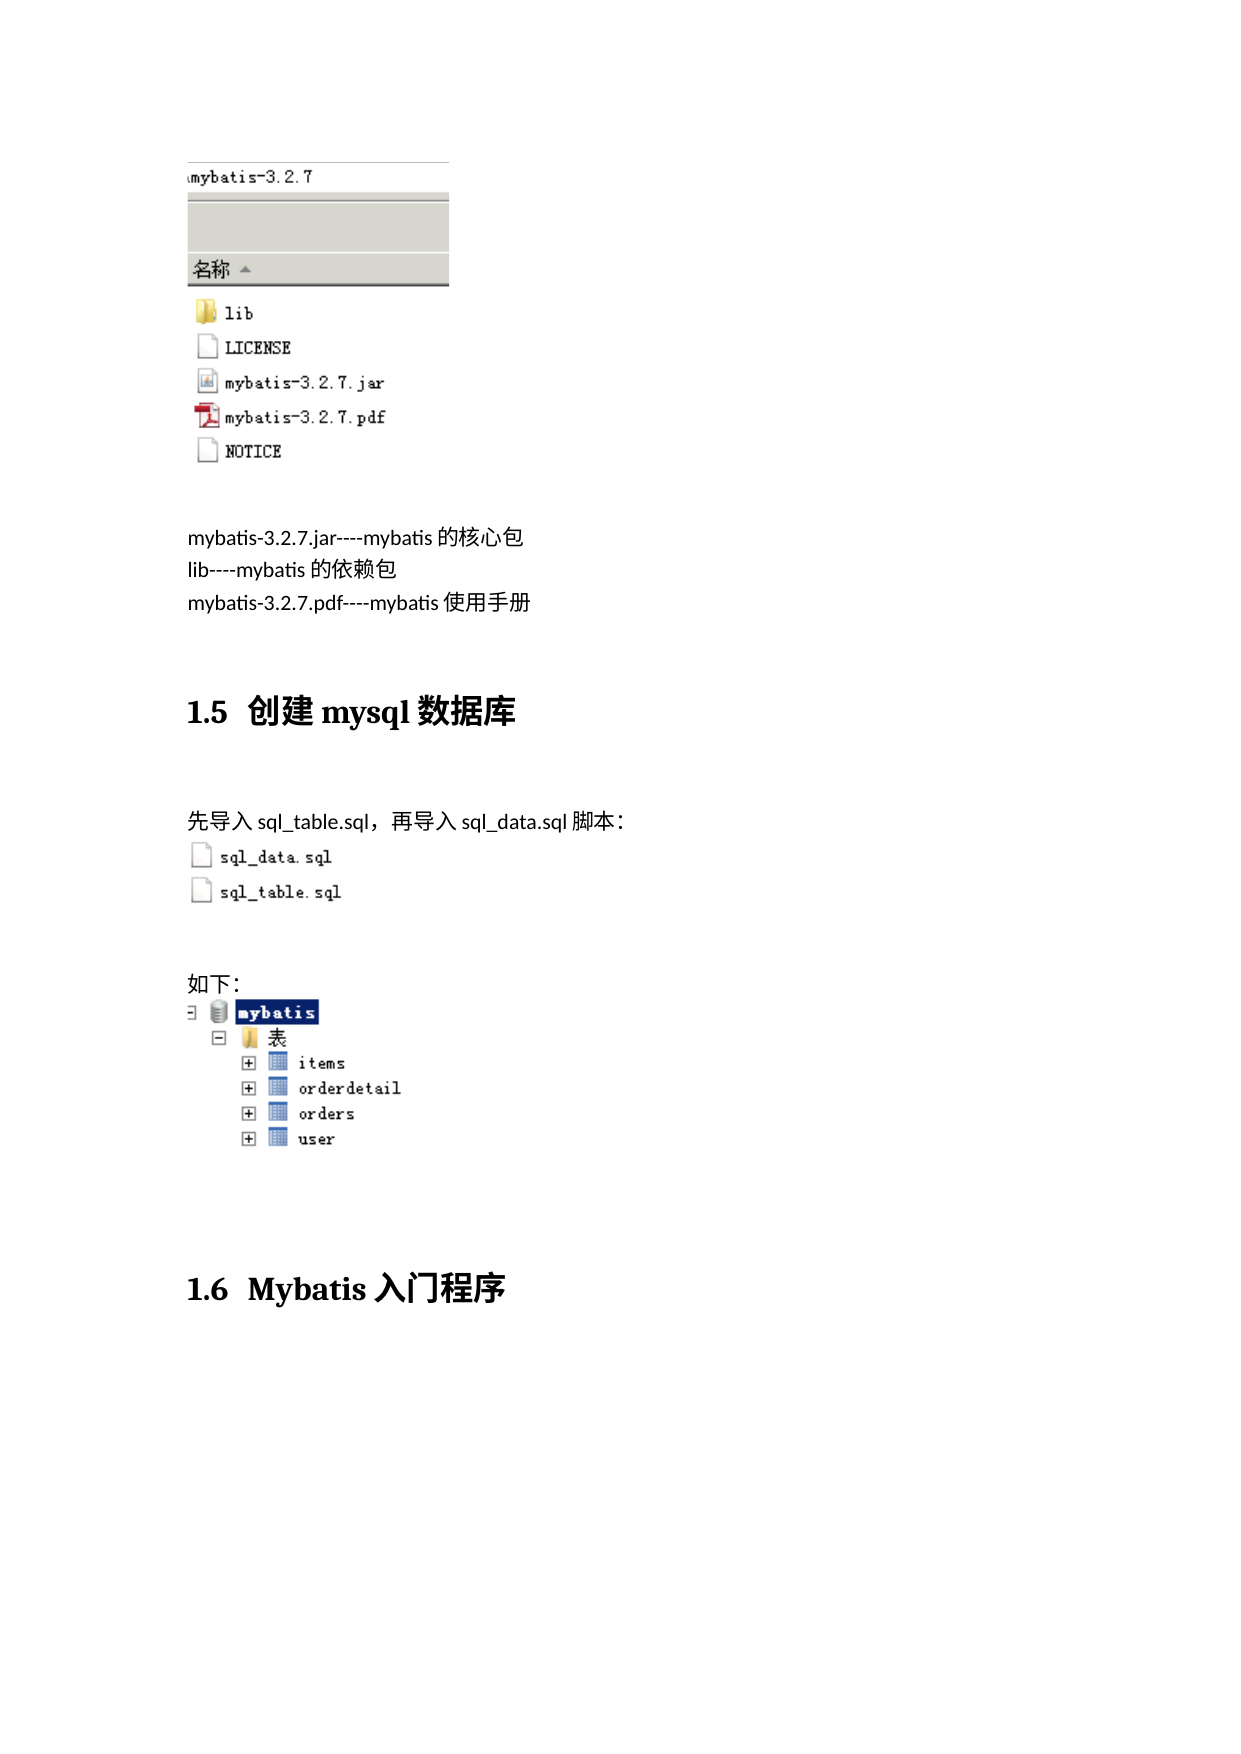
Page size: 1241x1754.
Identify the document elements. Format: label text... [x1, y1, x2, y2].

text mybatis-3.2.7.jar----mybatis的核心包 [187, 519, 1053, 552]
text mybatis-3.2.7.pdf----mybatis使用手册 [187, 584, 1053, 617]
subtitle Mybatis入门程序 [187, 1253, 1053, 1318]
picture [187, 162, 450, 494]
text 如下： [187, 966, 1053, 999]
picture [187, 836, 349, 922]
picture [187, 998, 456, 1151]
subtitle 创建mysql数据库 [187, 677, 1053, 742]
text 先导入sql_table.sql，再导入 sql_data.sql脚本： [187, 804, 1053, 836]
text lib----mybatis的依赖包 [187, 552, 1053, 584]
